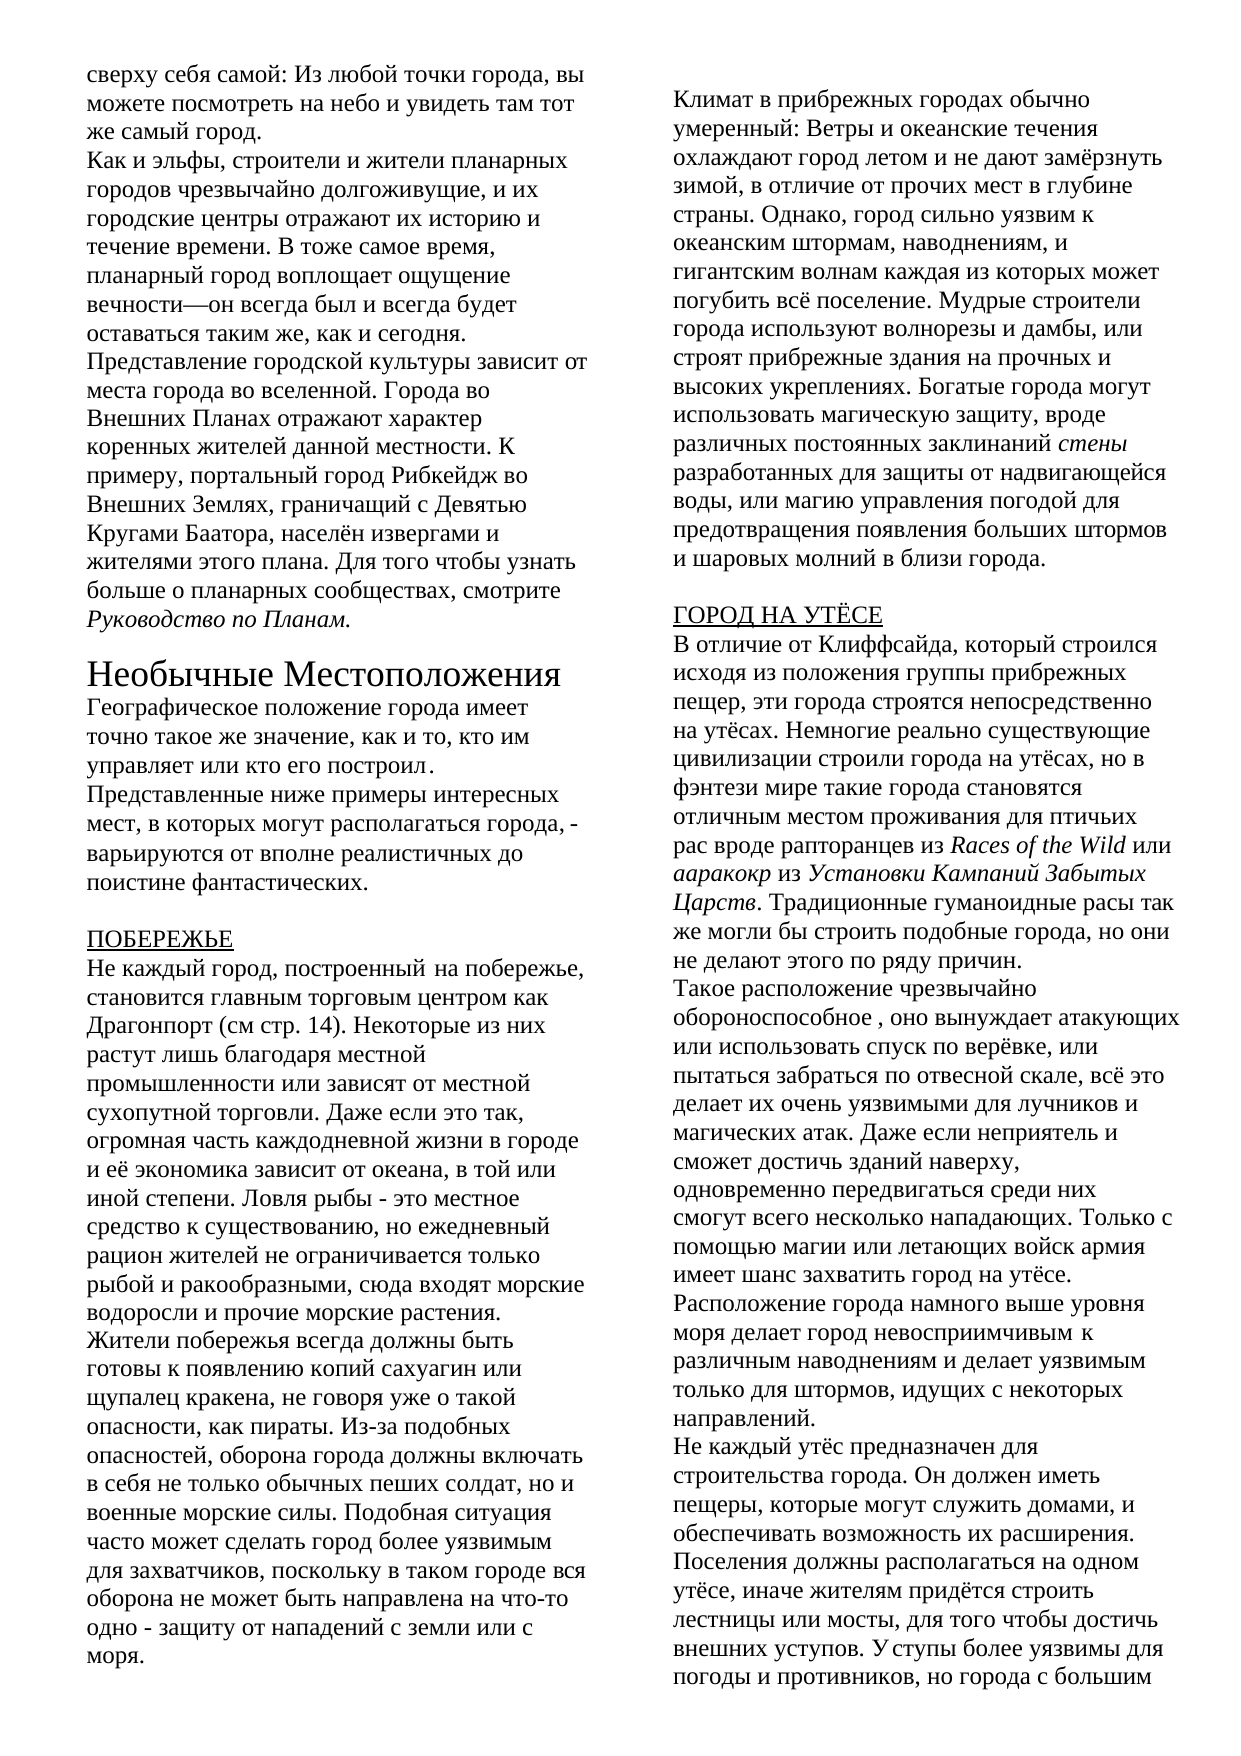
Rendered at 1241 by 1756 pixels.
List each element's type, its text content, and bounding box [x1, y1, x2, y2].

text Не каждый утёс предназначен для строительства города. Он должен иметь пещеры, которые могут служить домами, и обеспечивать возможность их расширения. Поселения должны располагаться на одном утёсе, иначе жителям придётся строить лестницы или мосты, для того чтобы достичь внешних уступов. Уступы более уязвимы для погоды и противников, но города с большим [673, 1432, 1192, 1691]
text на утёсах. Немногие реально существующие цивилизации строили города на утёсах, но в фэнтези мире такие города становятся отличным местом проживания для птичьих [673, 715, 1192, 830]
text ПОБЕРЕЖЬЕ [86, 926, 603, 953]
text моря. [86, 1641, 603, 1669]
text рас вроде рапторанцев из Races of the Wild или ааракокр из Установки Кампаний Забытых Царств. Традиционные гуманоидные расы так же могли бы строить подобные города, но они не делают этого по ряду причин. [673, 830, 1192, 974]
text Жители побережья всегда должны быть [86, 1326, 603, 1354]
text ГОРОД НА УТЁСЕ [673, 602, 1188, 629]
text смогут всего несколько нападающих. Только с помощью магии или летающих войск армия имеет шанс захватить город на утёсе. Расположение города намного выше уровня моря делает город невосприимчивым к различным наводнениям и делает уязвимым только для штормов, идущих с некоторых направлений. [673, 1203, 1192, 1432]
text готовы к появлению копий сахуагин или щупалец кракена, не говоря уже о такой опасности, как пираты. Из-за подобных опасностей, оборона города должны включать в себя не только обычных пеших солдат, но и военные морские силы. Подобная ситуация часто может сделать город более уязвимым [86, 1354, 606, 1555]
text Необычные Местоположения Географическое положение города имеет точно такое же значение, как и то, кто им управляет или кто его построил. Представленные ниже примеры интересных мест, в которых могут располагаться города, - варьируются от вполне реалистичных до поистине фантастических. [86, 663, 598, 896]
text коренных жителей данной местности. К примеру, портальный город Рибкейдж во Внешних Землях, граничащий с Девятью Кругами Баатора, населён извергами и жителями этого плана. Для того чтобы узнать больше о планарных сообществах, смотрите Руководство по Планам. [86, 432, 607, 633]
text одновременно передвигаться среди них [673, 1175, 1188, 1203]
text Такое расположение чрезвычайно обороноспособное , оно вынуждает атакующих или использовать спуск по верёвке, или пытаться забраться по отвесной скале, всё это делает их очень уязвимыми для лучников и магических атак. Даже если неприятель и сможет достичь зданий наверху, [673, 974, 1192, 1175]
text сверху себя самой: Из любой точки города, вы можете посмотреть на небо и увидеть там тот же самый город. [86, 59, 607, 146]
text Климат в прибрежных городах обычно умеренный: Ветры и океанские течения охлаждают город летом и не дают замёрзнуть зимой, в отличие от прочих мест в глубине страны. Однако, город сильно уязвим к океанским штормам, наводнениям, и гигантским волнам каждая из которых может погубить всё поселение. Мудрые строители города используют волнорезы и дамбы, или строят прибрежные здания на прочных и высоких укреплениях. Богатые города могут использовать магическую защиту, вроде различных постоянных заклинаний стены разработанных для защиты от надвигающейся воды, или магию управления погодой для предотвращения появления больших штормов и шаровых молний в близи города. [673, 85, 1186, 572]
text для захватчиков, поскольку в таком городе вся оборона не может быть направлена на что-то одно - защиту от нападений с земли или с [86, 1555, 606, 1641]
text Внешних Планах отражают характер [86, 404, 603, 432]
text Как и эльфы, строители и жители планарных городов чрезвычайно долгоживущие, и их городские центры отражают их историю и течение времени. В тоже самое время, планарный город воплощает ощущение вечности—он всегда был и всегда будет оставаться таким же, как и сегодня. Представление городской культуры зависит от места города во вселенной. Города во [86, 146, 607, 404]
text и её экономика зависит от океана, в той или иной степени. Ловля рыбы - это местное средство к существованию, но ежедневный рацион жителей не ограничивается только рыбой и ракообразными, сюда входят морские водоросли и прочие морские растения. [86, 1154, 606, 1326]
text В отличие от Клиффсайда, который строился исходя из положения группы прибрежных пещер, эти города строятся непосредственно [673, 629, 1192, 715]
text Не каждый город, построенный на побережье, становится главным торговым центром как Драгонпорт (см стр. 14). Некоторые из них растут лишь благодаря местной промышленности или зависят от местной сухопутной торговли. Даже если это так, огромная часть каждодневной жизни в городе [86, 953, 606, 1154]
